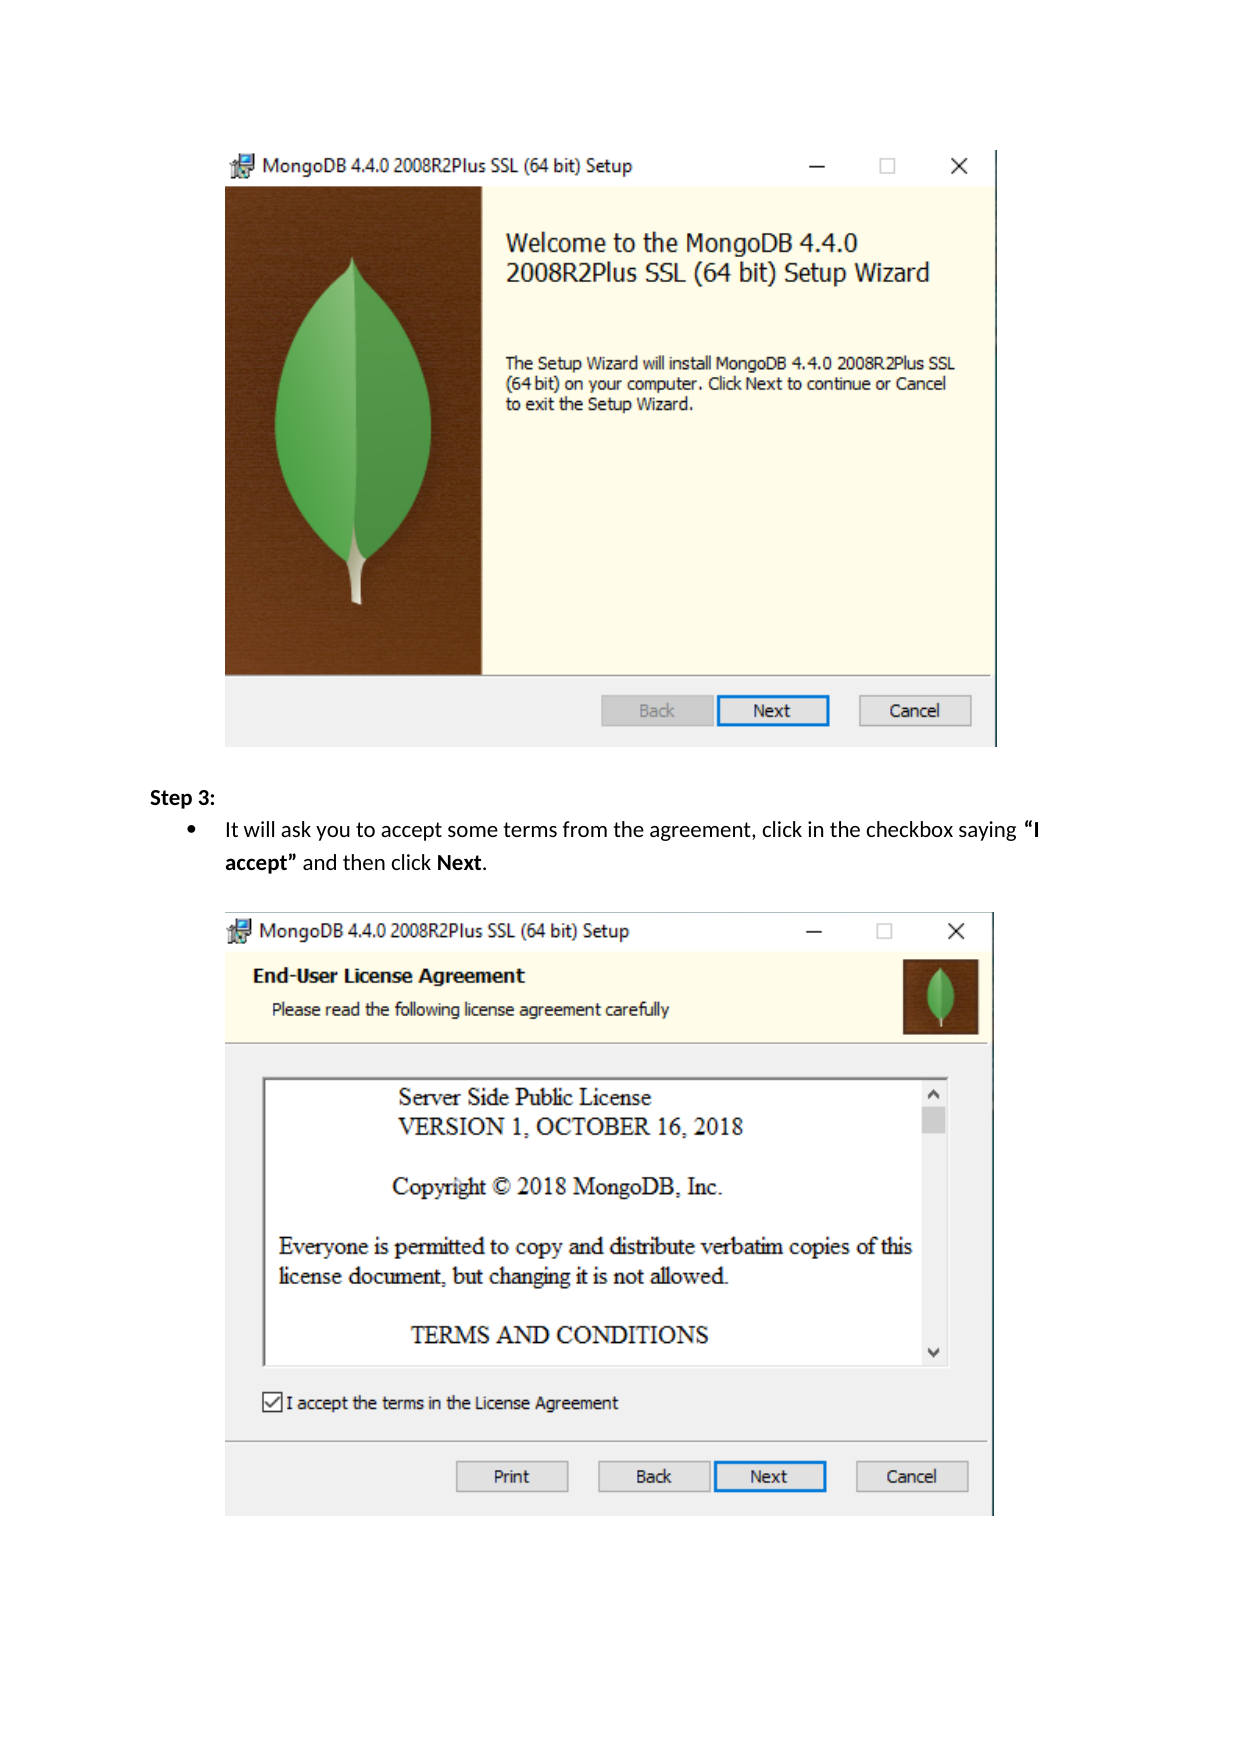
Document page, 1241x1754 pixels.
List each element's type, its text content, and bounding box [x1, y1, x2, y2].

picture [225, 912, 994, 1516]
text Step 3: [150, 783, 1090, 811]
picture [225, 150, 997, 747]
list It will ask you to accept some terms from the agreement, click in the checkbox saying “I accept” and then click Next. [187, 815, 1090, 876]
